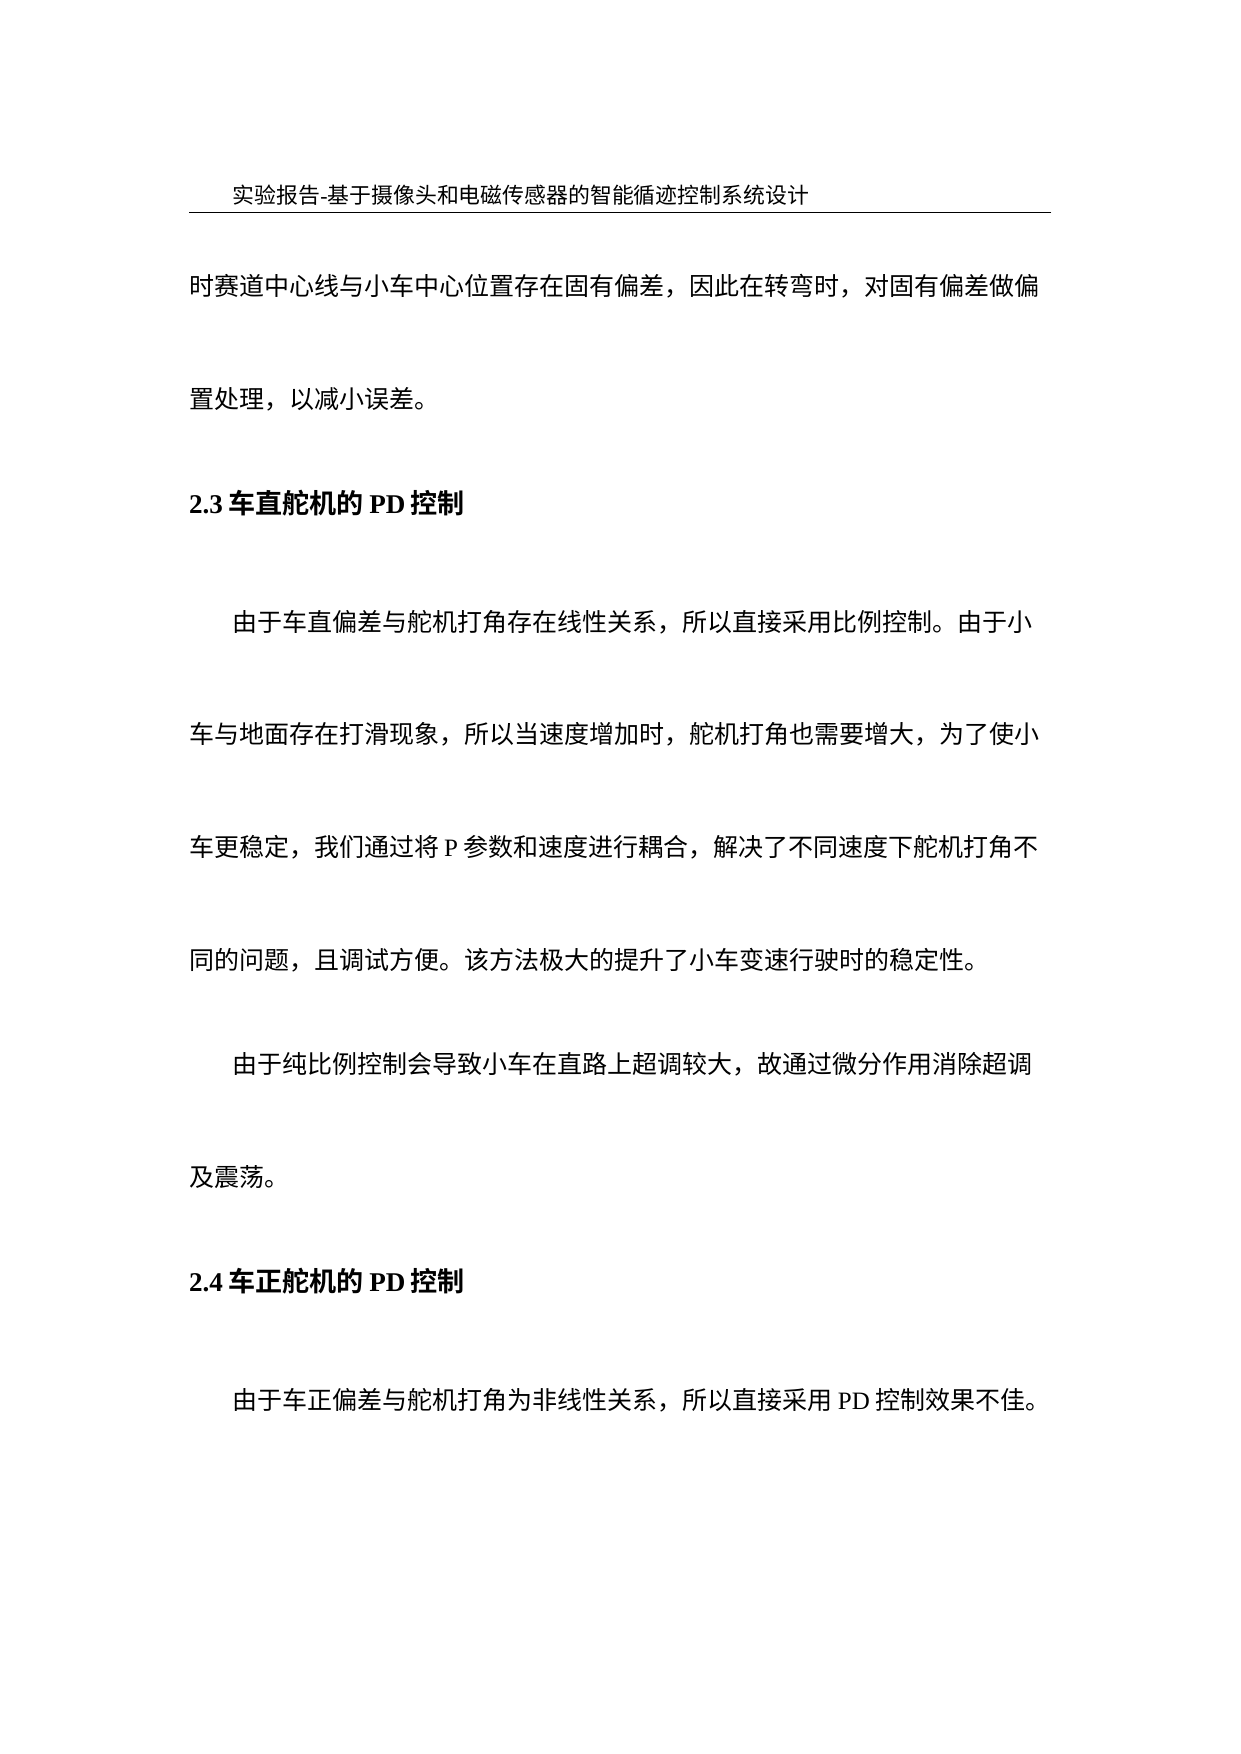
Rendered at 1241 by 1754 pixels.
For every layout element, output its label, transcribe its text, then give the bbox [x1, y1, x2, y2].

subtitle 2.3车直舵机的PD控制 [189, 467, 1051, 535]
text 由于纯比例控制会导致小车在直路上超调较大，故通过微分作用消除超调及震荡。 [189, 1029, 1051, 1209]
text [189, 1364, 1051, 1432]
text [189, 251, 1051, 431]
subtitle 2.4车正舵机的PD控制 [189, 1246, 1051, 1313]
text 由于车直偏差与舵机打角存在线性关系，所以直接采用比例控制。由于小车与地面存在打滑现象，所以当速度增加时，舵机打角也需要增大，为了使小车更稳定，我们通过将P参数和速度进行耦合，解决了不同速度下舵机打角不同的问题，且调试方便。该方法极大的提升了小车变速行驶时的稳定性。 [189, 586, 1051, 992]
